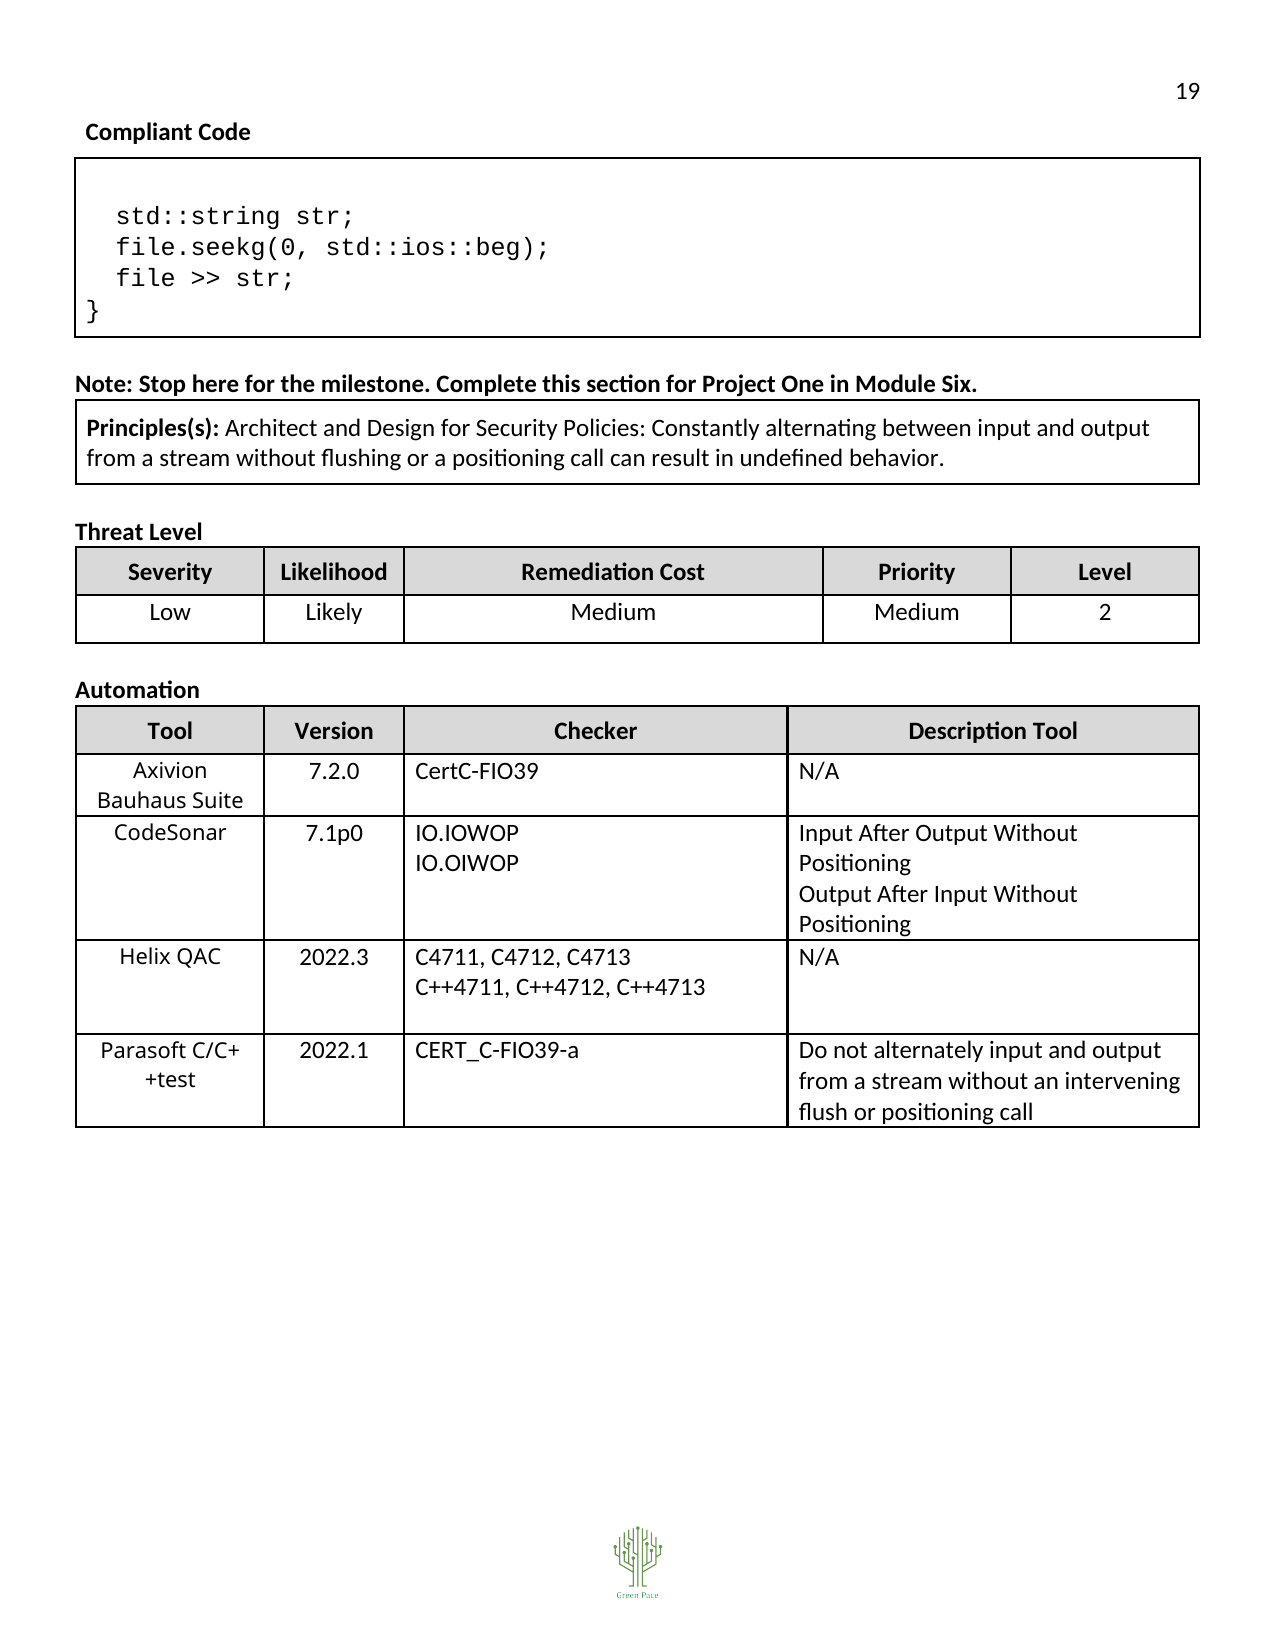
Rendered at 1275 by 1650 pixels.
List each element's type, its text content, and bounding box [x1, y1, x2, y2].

table_header Severity [77, 548, 263, 594]
table_header Likelihood [265, 548, 403, 594]
table_cell Axivion Bauhaus Suite [207, 755, 263, 815]
table_header Level [1012, 548, 1198, 594]
table_cell 2022.1 [265, 1035, 403, 1126]
text Note: Stop here for the milestone. Complete this section for Project One in Module Six. [75, 369, 1200, 399]
table_cell CERT_C-FIO39-a [405, 1035, 786, 1126]
picture [605, 1521, 670, 1606]
table_header Checker [405, 707, 786, 753]
table_cell 2 [1012, 596, 1198, 642]
table_cell Helix QAC [77, 941, 263, 1033]
table_cell Medium [405, 596, 822, 642]
table_header Description Tool [789, 707, 1198, 753]
table_cell Parasoft C/C++test [77, 1035, 263, 1126]
table_cell Medium [824, 596, 1010, 642]
table_header Tool [77, 707, 263, 753]
table_cell Do not alternately input and output from a stream without an intervening flush or positioning call [789, 1035, 1198, 1126]
table_header Remediation Cost [405, 548, 822, 594]
table_cell 7.1p0 [265, 817, 403, 939]
table_header Compliant Code [75, 106, 1200, 157]
table_cell IO.IOWOP IO.OIWOP [405, 817, 786, 939]
table_cell 2022.3 [265, 941, 403, 1033]
table_cell Input After Output Without Positioning Output After Input Without Positioning [789, 817, 1198, 939]
table_header Version [265, 707, 403, 753]
table_cell 7.2.0 [265, 755, 403, 815]
text Threat Level [75, 516, 1200, 546]
table_cell N/A [789, 755, 1198, 815]
table_header Principles(s): Architect and Design for Security Policies: Constantly alternating between input and output from a stream without flushing or a positioning call can result in undefined behavior. [77, 401, 1198, 483]
table_cell Axivion Bauhaus Suite [77, 755, 133, 815]
table_cell Likely [265, 596, 403, 642]
table_cell CodeSonar [77, 817, 263, 939]
text Automation [75, 675, 1200, 705]
table_cell Low [77, 596, 263, 642]
table_cell C4711, C4712, C4713 C++4711, C++4712, C++4713 [405, 941, 786, 1033]
table_cell N/A [789, 941, 1198, 1033]
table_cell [76, 159, 1199, 336]
table_header Priority [824, 548, 1010, 594]
table_cell CertC-FIO39 [405, 755, 786, 815]
